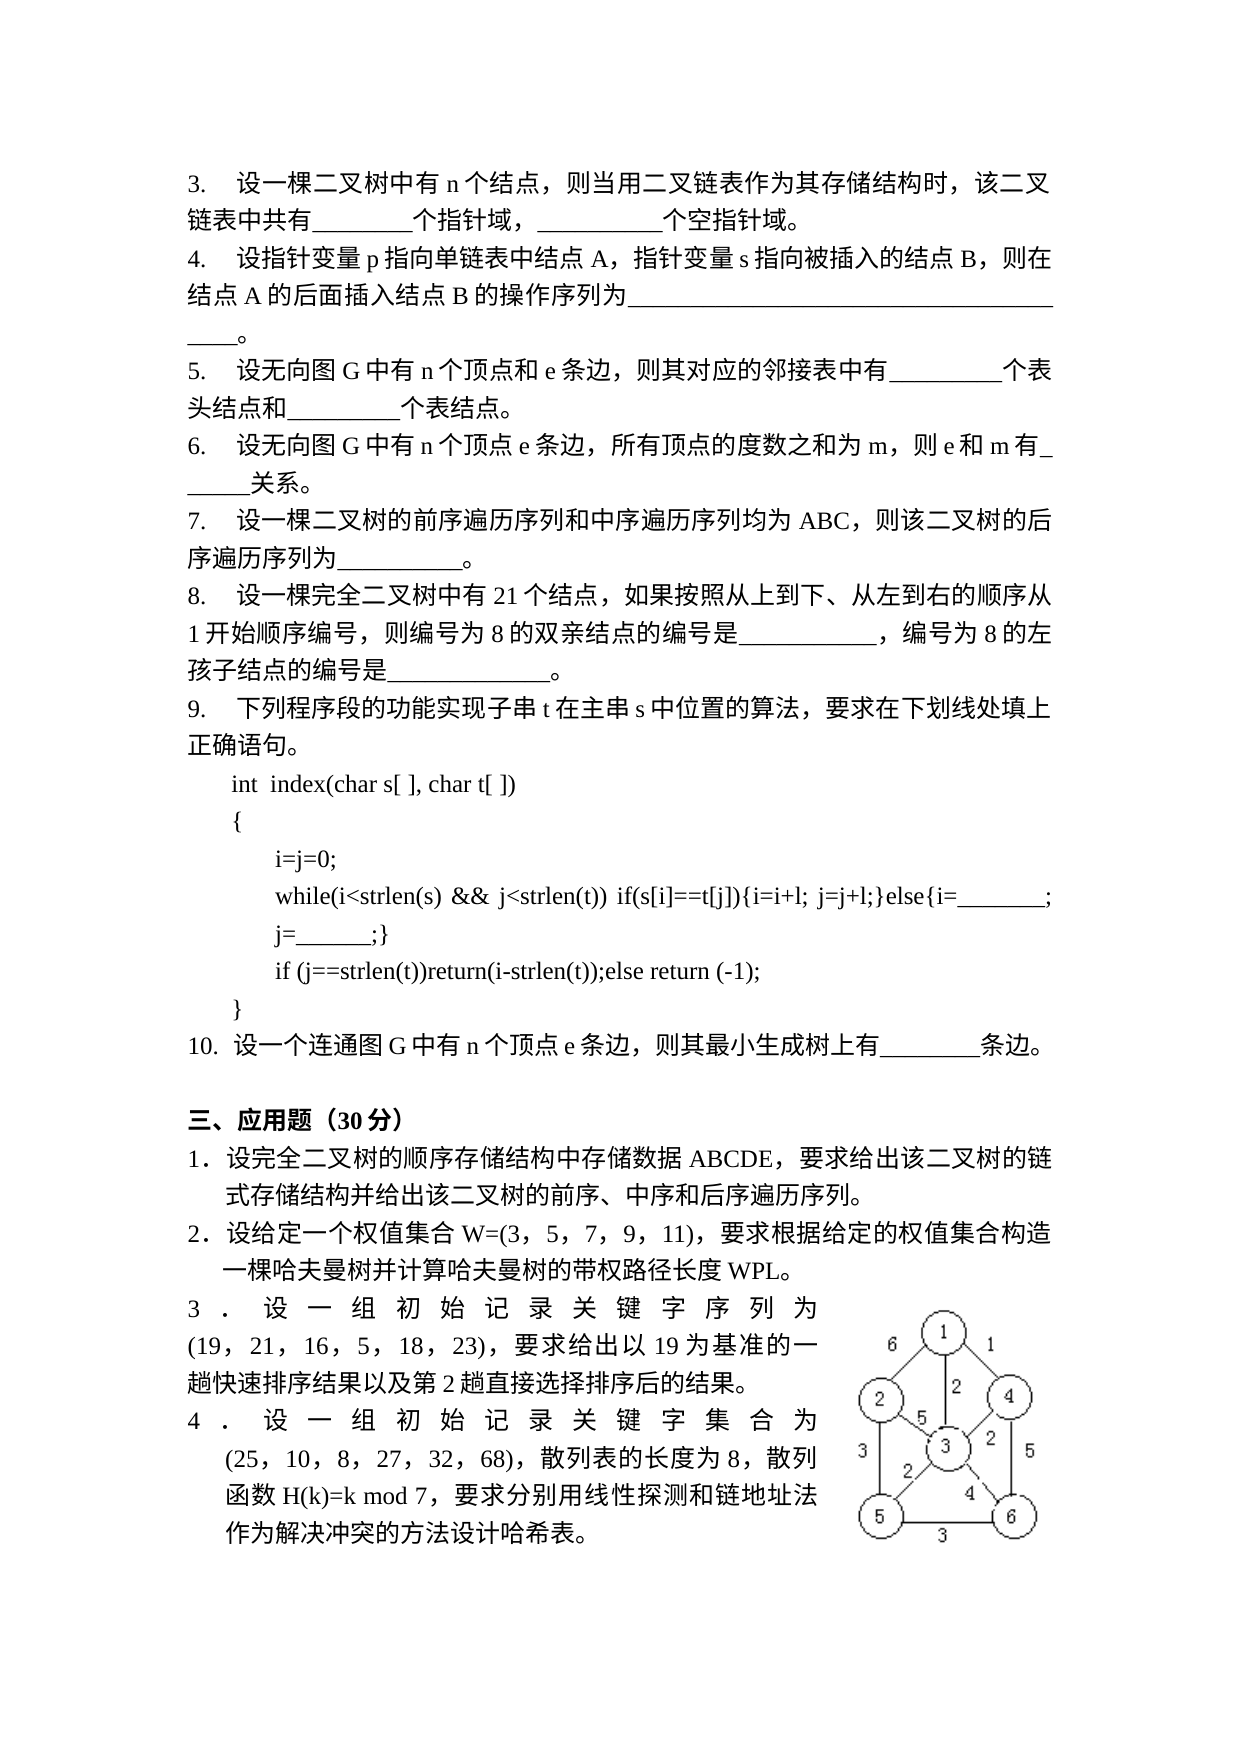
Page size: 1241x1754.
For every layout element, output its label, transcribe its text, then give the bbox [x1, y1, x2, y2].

text while(i<strlen(s) && j<strlen(t)) if(s[i]==t[j]){i=i+l; j=j+l;}else{i=_______; j=______;} [275, 874, 1053, 949]
text 6. 设无向图G中有n个顶点e条边，所有顶点的度数之和为m，则e和m有______关系。 [187, 424, 1053, 499]
text 5. 设无向图G中有n个顶点和e条边，则其对应的邻接表中有_________个表头结点和_________个表结点。 [187, 349, 1053, 424]
text int index(char s[ ], char t[ ]) [231, 762, 1053, 799]
text 1．设完全二叉树的顺序存储结构中存储数据ABCDE，要求给出该二叉树的链式存储结构并给出该二叉树的前序、中序和后序遍历序列。 [187, 1137, 1053, 1212]
text if (j==strlen(t))return(i-strlen(t));else return (-1); [275, 949, 1053, 987]
text 3. 设一棵二叉树中有n个结点，则当用二叉链表作为其存储结构时，该二叉链表中共有________个指针域，__________个空指针域。 [187, 162, 1053, 237]
text 2．设给定一个权值集合W=(3，5，7，9，11)，要求根据给定的权值集合构造一棵哈夫曼树并计算哈夫曼树的带权路径长度WPL。 [187, 1212, 1053, 1287]
text 9. 下列程序段的功能实现子串t在主串s中位置的算法，要求在下划线处填上正确语句。 [187, 687, 1053, 762]
text i=j=0; [275, 837, 1053, 874]
text 10. 设一个连通图G中有n个顶点e条边，则其最小生成树上有________条边。 [187, 1024, 1053, 1062]
text } [231, 987, 1053, 1024]
picture [837, 1298, 1053, 1555]
text 4．设一组初始记录关键字集合为(25，10，8，27，32，68)，散列表的长度为8，散列函数H(k)=k mod 7，要求分别用线性探测和链地址法作为解决冲突的方法设计哈希表。 [187, 1399, 837, 1549]
text 7. 设一棵二叉树的前序遍历序列和中序遍历序列均为ABC，则该二叉树的后序遍历序列为__________。 [187, 499, 1053, 574]
text 8. 设一棵完全二叉树中有21个结点，如果按照从上到下、从左到右的顺序从1开始顺序编号，则编号为8的双亲结点的编号是___________，编号为8的左孩子结点的编号是_____________。 [187, 574, 1053, 687]
text 4. 设指针变量p指向单链表中结点A，指针变量s指向被插入的结点B，则在结点A的后面插入结点B的操作序列为______________________________________。 [187, 237, 1053, 349]
text { [231, 799, 1053, 837]
text 3．设一组初始记录关键字序列为(19，21，16，5，18，23)，要求给出以19为基准的一趟快速排序结果以及第2趟直接选择排序后的结果。 [187, 1287, 1053, 1399]
text 三、应用题（30分） [187, 1099, 1053, 1137]
